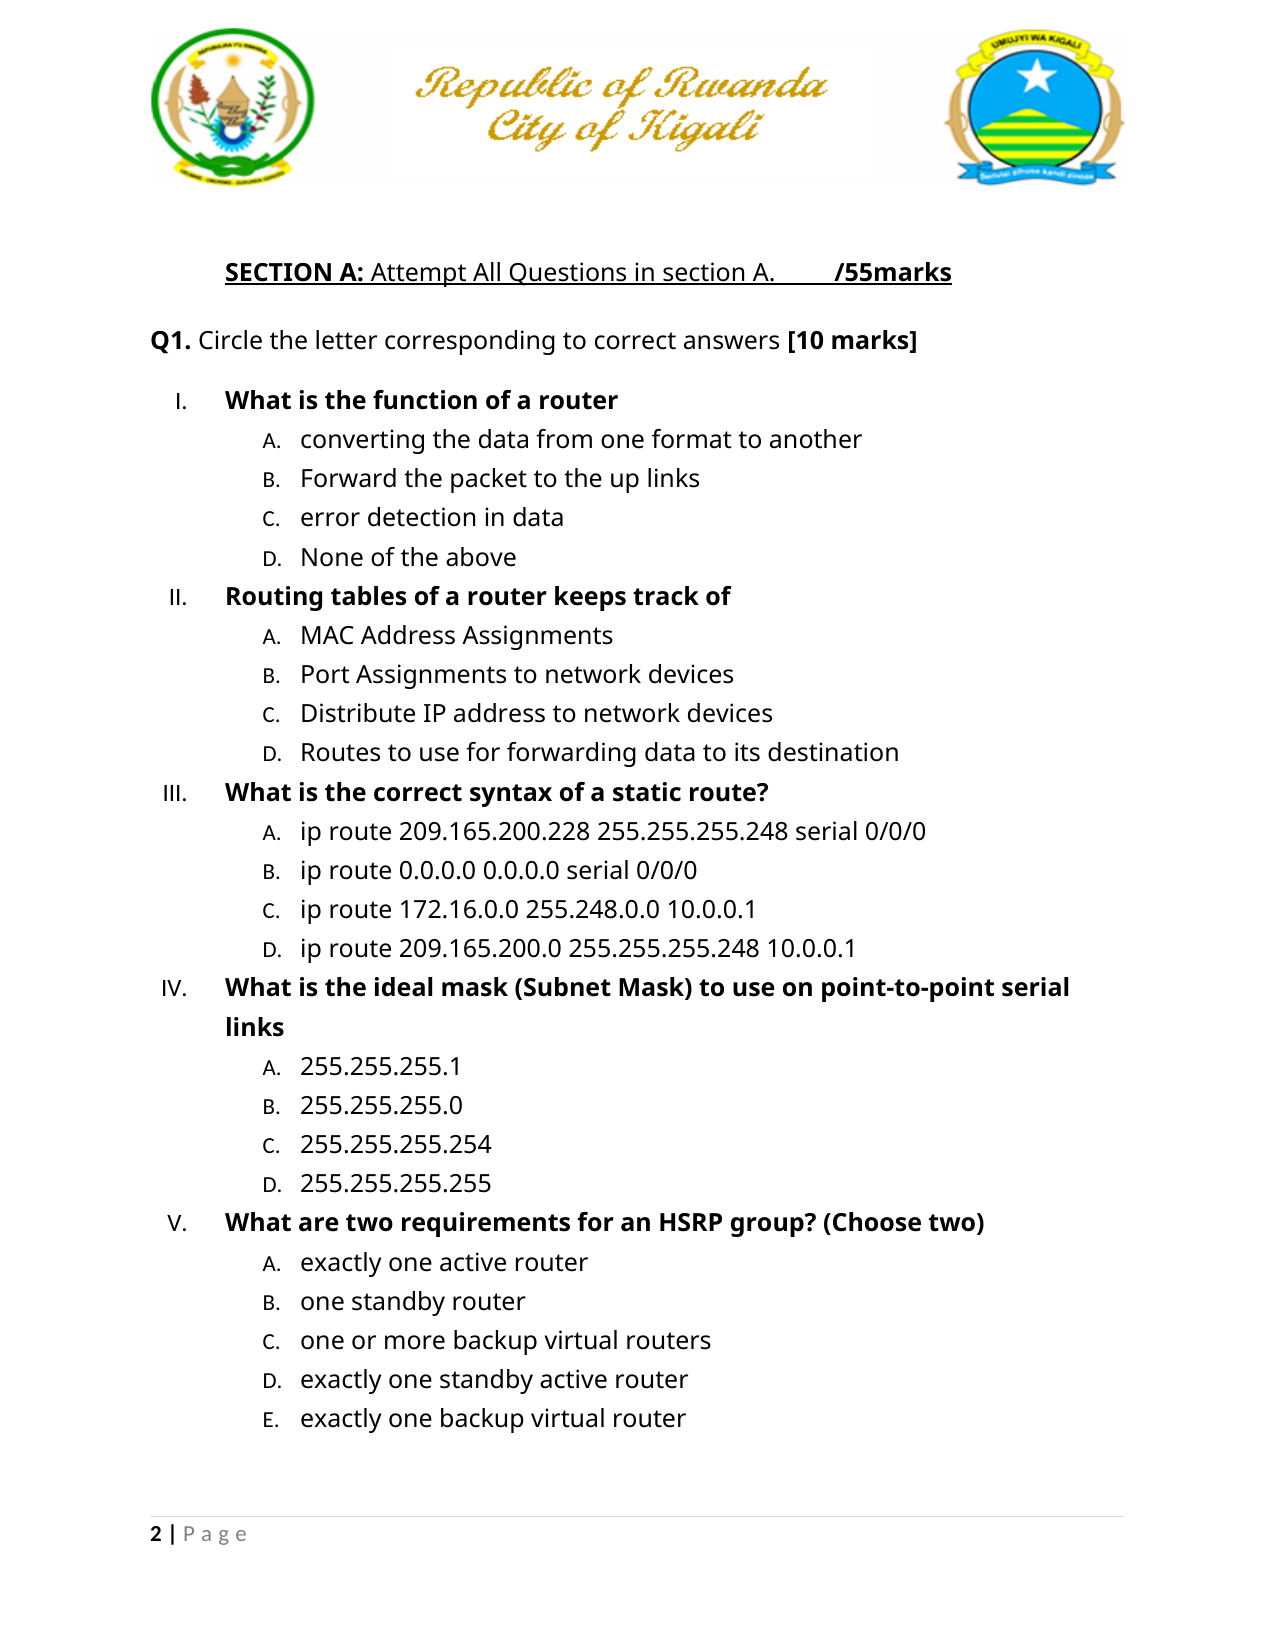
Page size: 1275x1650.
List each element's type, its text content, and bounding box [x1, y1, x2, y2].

list exactly one backup virtual router [262, 1401, 1125, 1435]
picture [150, 28, 1125, 186]
list 255.255.255.255 [262, 1166, 1125, 1200]
text Q1. Circle the letter corresponding to correct answers [10 marks] [150, 322, 1125, 357]
list Port Assignments to network devices [262, 657, 1125, 691]
list 255.255.255.1 [262, 1048, 1125, 1082]
list one or more backup virtual routers [262, 1322, 1125, 1357]
list 255.255.255.0 [262, 1087, 1125, 1122]
text SECTION A: Attempt All Questions in section A. /55marks [225, 254, 1125, 288]
list Routing tables of a router keeps track of [187, 578, 1125, 612]
list exactly one standby active router [262, 1362, 1125, 1396]
list What is the ideal mask (Subnet Mask) to use on point-to-point serial links [187, 970, 1125, 1043]
list MAC Address Assignments [262, 617, 1125, 652]
list ip route 0.0.0.0 0.0.0.0 serial 0/0/0 [262, 852, 1125, 887]
list ip route 172.16.0.0 255.248.0.0 10.0.0.1 [262, 892, 1125, 926]
list None of the above [262, 539, 1125, 573]
list one standby router [262, 1283, 1125, 1317]
list converting the data from one format to another [262, 422, 1125, 456]
list exactly one active router [262, 1244, 1125, 1278]
list 255.255.255.254 [262, 1127, 1125, 1161]
list What is the function of a router [187, 382, 1125, 417]
list Distribute IP address to network devices [262, 696, 1125, 730]
list ip route 209.165.200.228 255.255.255.248 serial 0/0/0 [262, 813, 1125, 847]
list error detection in data [262, 500, 1125, 534]
list Forward the packet to the up links [262, 461, 1125, 495]
list What is the correct syntax of a static route? [187, 774, 1125, 808]
list Routes to use for forwarding data to its destination [262, 735, 1125, 769]
list What are two requirements for an HSRP group? (Choose two) [187, 1205, 1125, 1239]
list ip route 209.165.200.0 255.255.255.248 10.0.0.1 [262, 931, 1125, 965]
